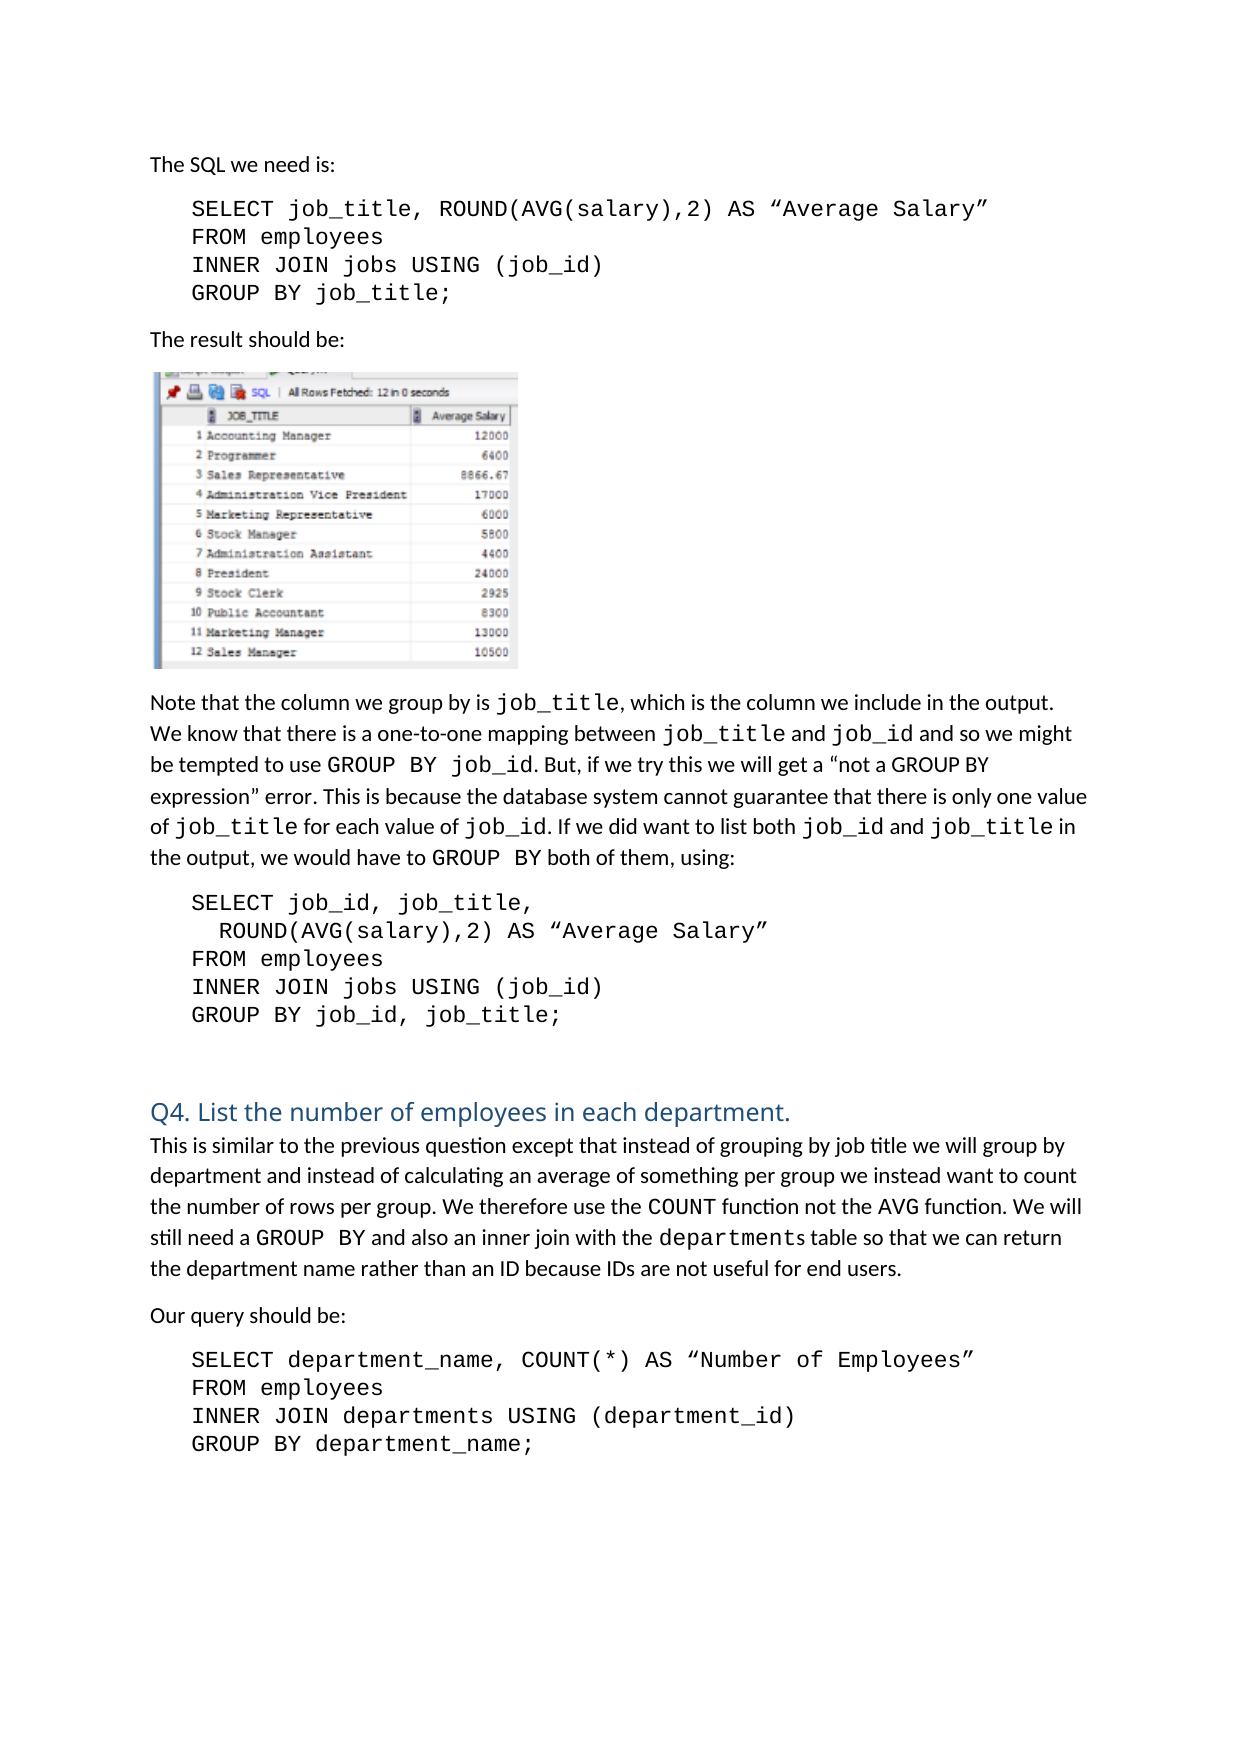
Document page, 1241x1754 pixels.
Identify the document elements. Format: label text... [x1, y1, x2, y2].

picture [150, 372, 519, 669]
text FROM employees [150, 947, 1090, 973]
text SELECT department_name, COUNT(*) AS “Number of Employees” [150, 1348, 1090, 1374]
text GROUP BY job_title; [150, 281, 1090, 307]
text Our query should be: [150, 1301, 1090, 1329]
text FROM employees [150, 1376, 1090, 1402]
text ROUND(AVG(salary),2) AS “Average Salary” [150, 919, 1090, 945]
text Note that the column we group by is job_title, which is the column we include in the output. We know that there is a one-to-one mapping between job_title and job_id and so we might be tempted to use GROUP BY job_id. But, if we try this we will get a “not a GROUP BY expression” error. This is because the database system cannot guarantee that there is only one value of job_title for each value of job_id. If we did want to list both job_id and job_title in the output, we would have to GROUP BY both of them, using: [150, 688, 1090, 872]
text The result should be: [150, 326, 1090, 353]
text FROM employees [150, 225, 1090, 251]
text The SQL we need is: [150, 150, 1090, 178]
text SELECT job_id, job_title, [150, 891, 1090, 917]
text This is similar to the previous question except that instead of grouping by job title we will group by department and instead of calculating an average of something per group we instead want to count the number of rows per group. We therefore use the COUNT function not the AVG function. We will still need a GROUP BY and also an inner join with the departments table so that we can return the department name rather than an ID because IDs are not useful for end users. [150, 1131, 1090, 1282]
subtitle Q4. List the number of employees in each department. [150, 1094, 1090, 1129]
text GROUP BY department_name; [150, 1432, 1090, 1458]
text INNER JOIN jobs USING (job_id) [150, 975, 1090, 1001]
text GROUP BY job_id, job_title; [150, 1003, 1090, 1029]
text INNER JOIN jobs USING (job_id) [150, 253, 1090, 279]
text SELECT job_title, ROUND(AVG(salary),2) AS “Average Salary” [150, 197, 1090, 223]
text INNER JOIN departments USING (department_id) [150, 1404, 1090, 1430]
